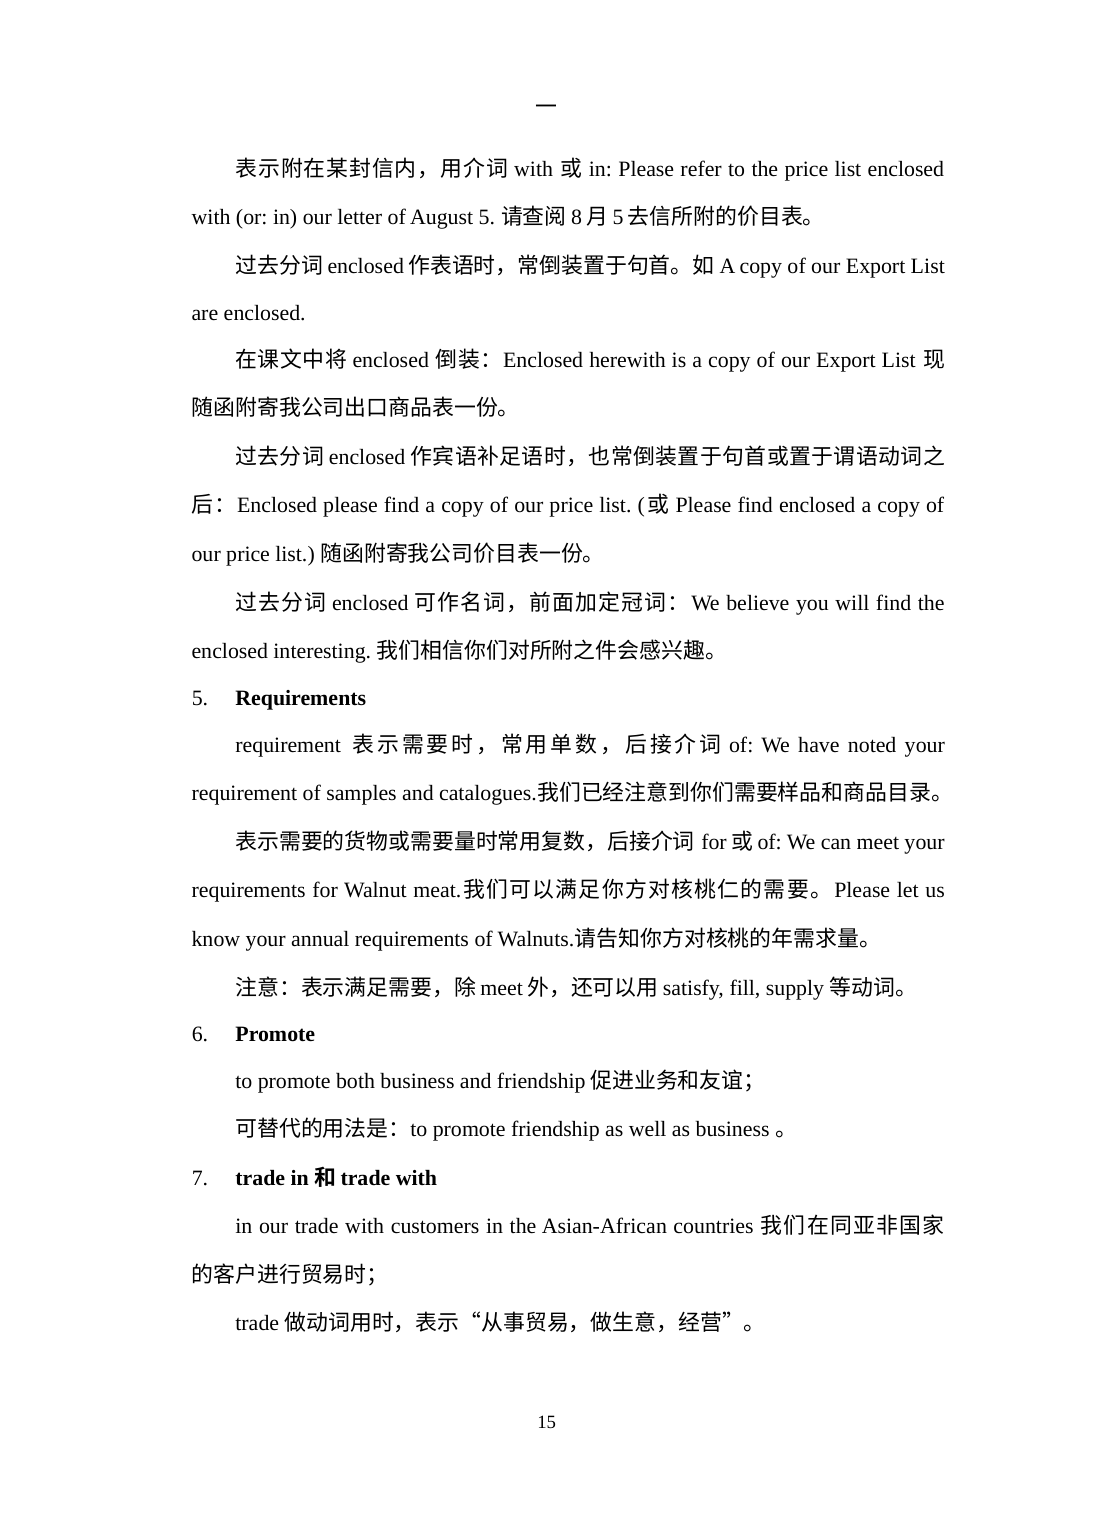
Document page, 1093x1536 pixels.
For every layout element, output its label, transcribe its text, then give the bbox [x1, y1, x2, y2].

text requirement 表示需要时，常用单数，后接介词of: We have noted your requirement of samples and catalogues.我们已经注意到你们需要样品和商品目录。 [191, 726, 945, 807]
text 注意：表示满足需要，除meet外，还可以用satisfy, fill, supply 等动词。 [191, 969, 945, 1002]
text in our trade with customers in the Asian-African countries我们在同亚非国家的客户进行贸易时； [191, 1208, 945, 1289]
text 过去分词enclosed作宾语补足语时，也常倒装置于句首或置于谓语动词之后：Enclosed please find a copy of our price list. (或 Please find enclosed a copy of our price list.) 随函附寄我公司价目表一份。 [191, 438, 945, 568]
list Promote [148, 1017, 945, 1050]
list Requirements [148, 681, 945, 714]
text trade 做动词用时，表示“从事贸易，做生意，经营”。 [191, 1305, 945, 1337]
text 表示需要的货物或需要量时常用复数，后接介词for或of: We can meet your requirements for Walnut meat.我们可以满足你方对核桃仁的需要。Please let us know your annual requirements of Walnuts.请告知你方对核桃的年需求量。 [191, 823, 945, 953]
text 表示附在某封信内，用介词with 或 in: Please refer to the price list enclosed with (or: in) our letter of August 5. 请查阅8月5去信所附的价目表。 [191, 150, 945, 231]
text 过去分词enclosed可作名词，前面加定冠词：We believe you will find the enclosed interesting. 我们相信你们对所附之件会感兴趣。 [191, 584, 945, 665]
list trade in 和trade with [148, 1159, 945, 1192]
text 可替代的用法是：to promote friendship as well as business 。 [191, 1111, 945, 1143]
text to promote both business and friendship促进业务和友谊； [191, 1063, 945, 1095]
text 过去分词enclosed作表语时，常倒装置于句首。如A copy of our Export List are enclosed. [191, 247, 945, 328]
text 在课文中将enclosed 倒装：Enclosed herewith is a copy of our Export List 现随函附寄我公司出口商品表一份。 [191, 341, 945, 422]
